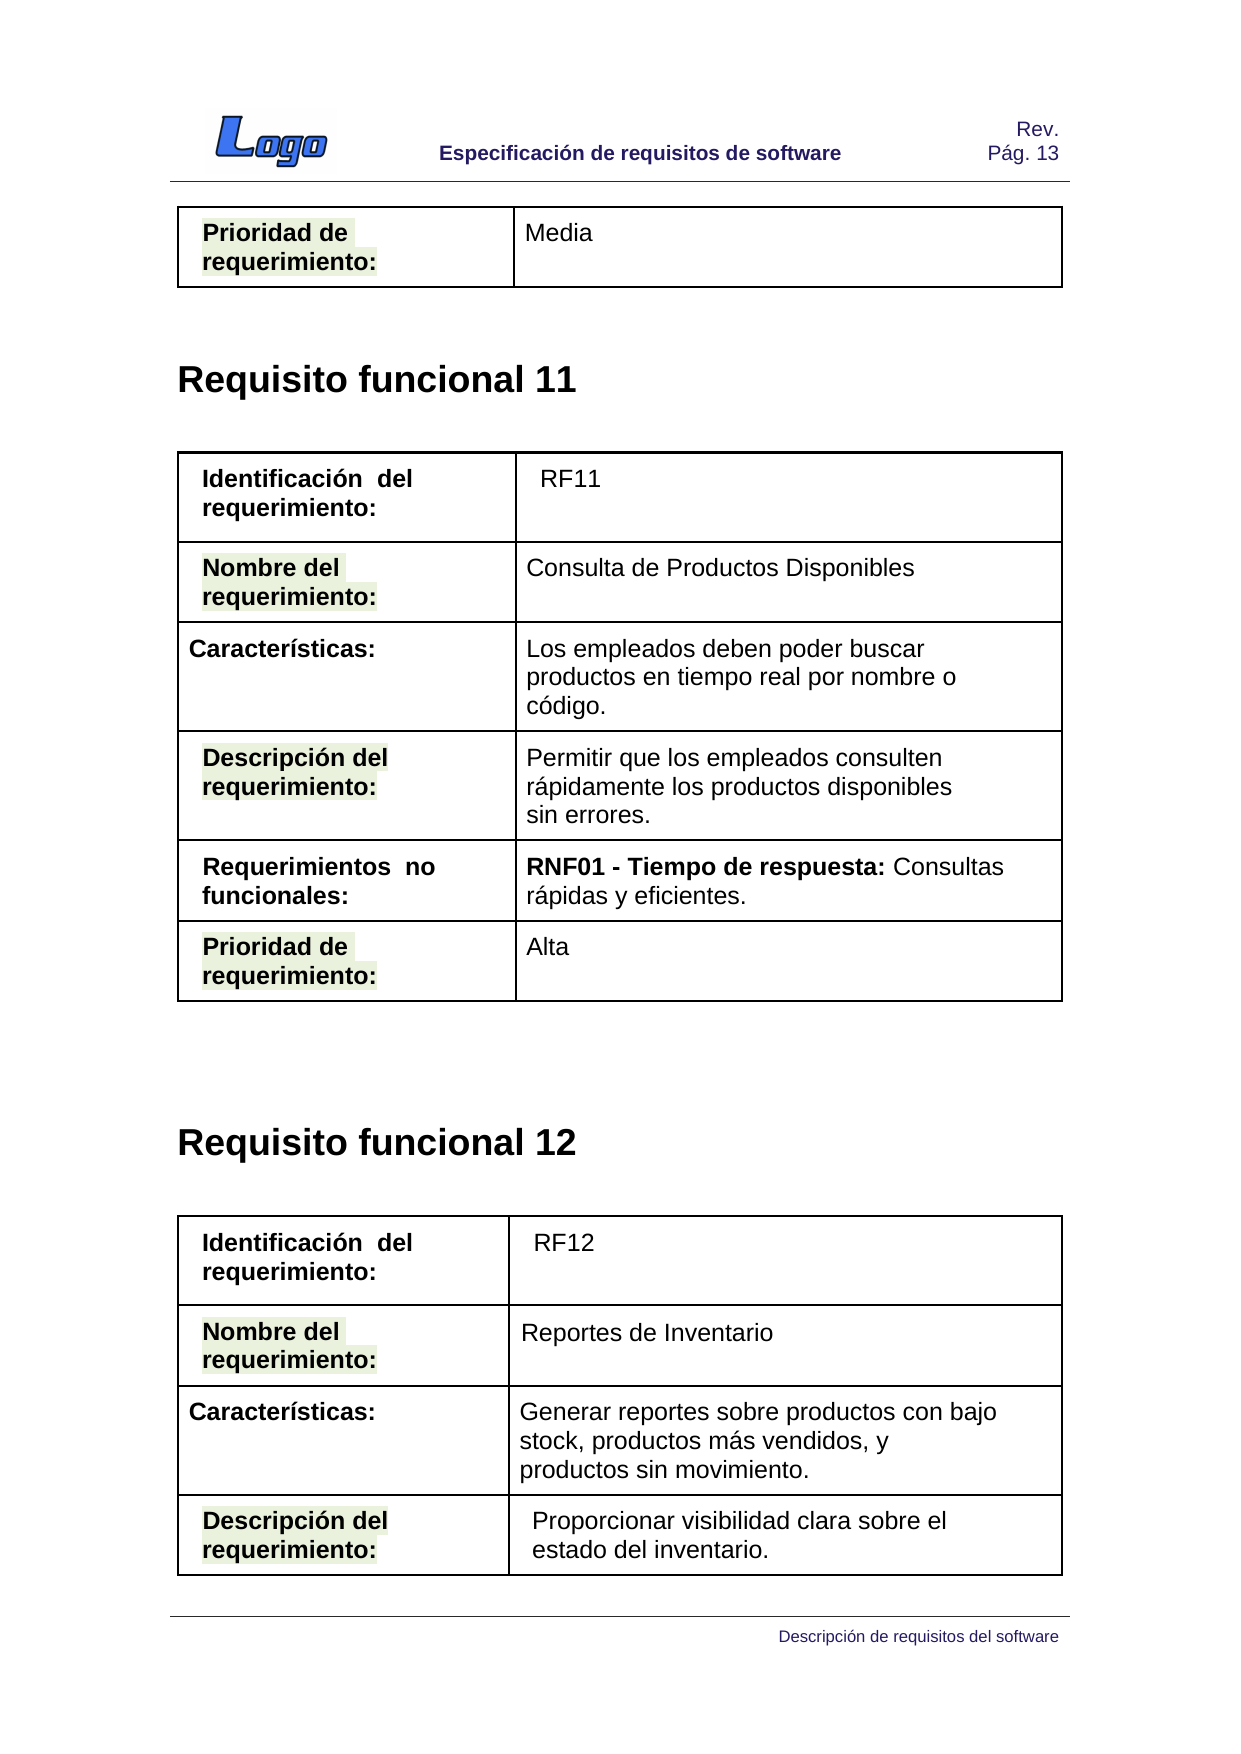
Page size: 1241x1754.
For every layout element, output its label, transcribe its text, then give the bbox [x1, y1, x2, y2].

table_cell Nombre del requerimiento: [179, 543, 515, 621]
table_header Identificación del requerimiento: [179, 1217, 508, 1304]
table_cell RNF01 - Tiempo de respuesta: Consultas rápidas y eficientes. [517, 841, 1061, 920]
table_cell Los empleados deben poder buscar productos en tiempo real por nombre o código. [517, 623, 1061, 730]
table_cell Media [515, 208, 1061, 286]
table_cell Nombre del requerimiento: [179, 1306, 508, 1384]
subtitle Requisito funcional 11 [177, 357, 1063, 443]
table_cell Alta [517, 922, 1061, 1000]
subtitle Requisito funcional 12 [177, 1120, 1063, 1207]
table_cell Características: [179, 623, 515, 730]
table_cell Proporcionar visibilidad clara sobre el estado del inventario. [510, 1496, 1061, 1574]
table_cell Requerimientos no funcionales: [179, 841, 515, 920]
table_cell Generar reportes sobre productos con bajo stock, productos más vendidos, y productos sin movimiento. [510, 1387, 1061, 1494]
table_header RF11 [517, 454, 1061, 541]
table_cell Características: [179, 1387, 508, 1494]
picture [205, 108, 337, 174]
table_cell Descripción del requerimiento: [179, 1496, 508, 1574]
table_cell Permitir que los empleados consulten rápidamente los productos disponibles sin errores. [517, 732, 1061, 839]
table_cell Prioridad de requerimiento: [179, 208, 513, 286]
table_cell Consulta de Productos Disponibles [517, 543, 1061, 621]
table_cell [510, 1306, 1061, 1384]
table_cell Descripción del requerimiento: [179, 732, 515, 839]
table_header RF12 [510, 1217, 1061, 1304]
table_header Identificación del requerimiento: [179, 454, 515, 541]
table_cell Prioridad de requerimiento: [179, 922, 515, 1000]
